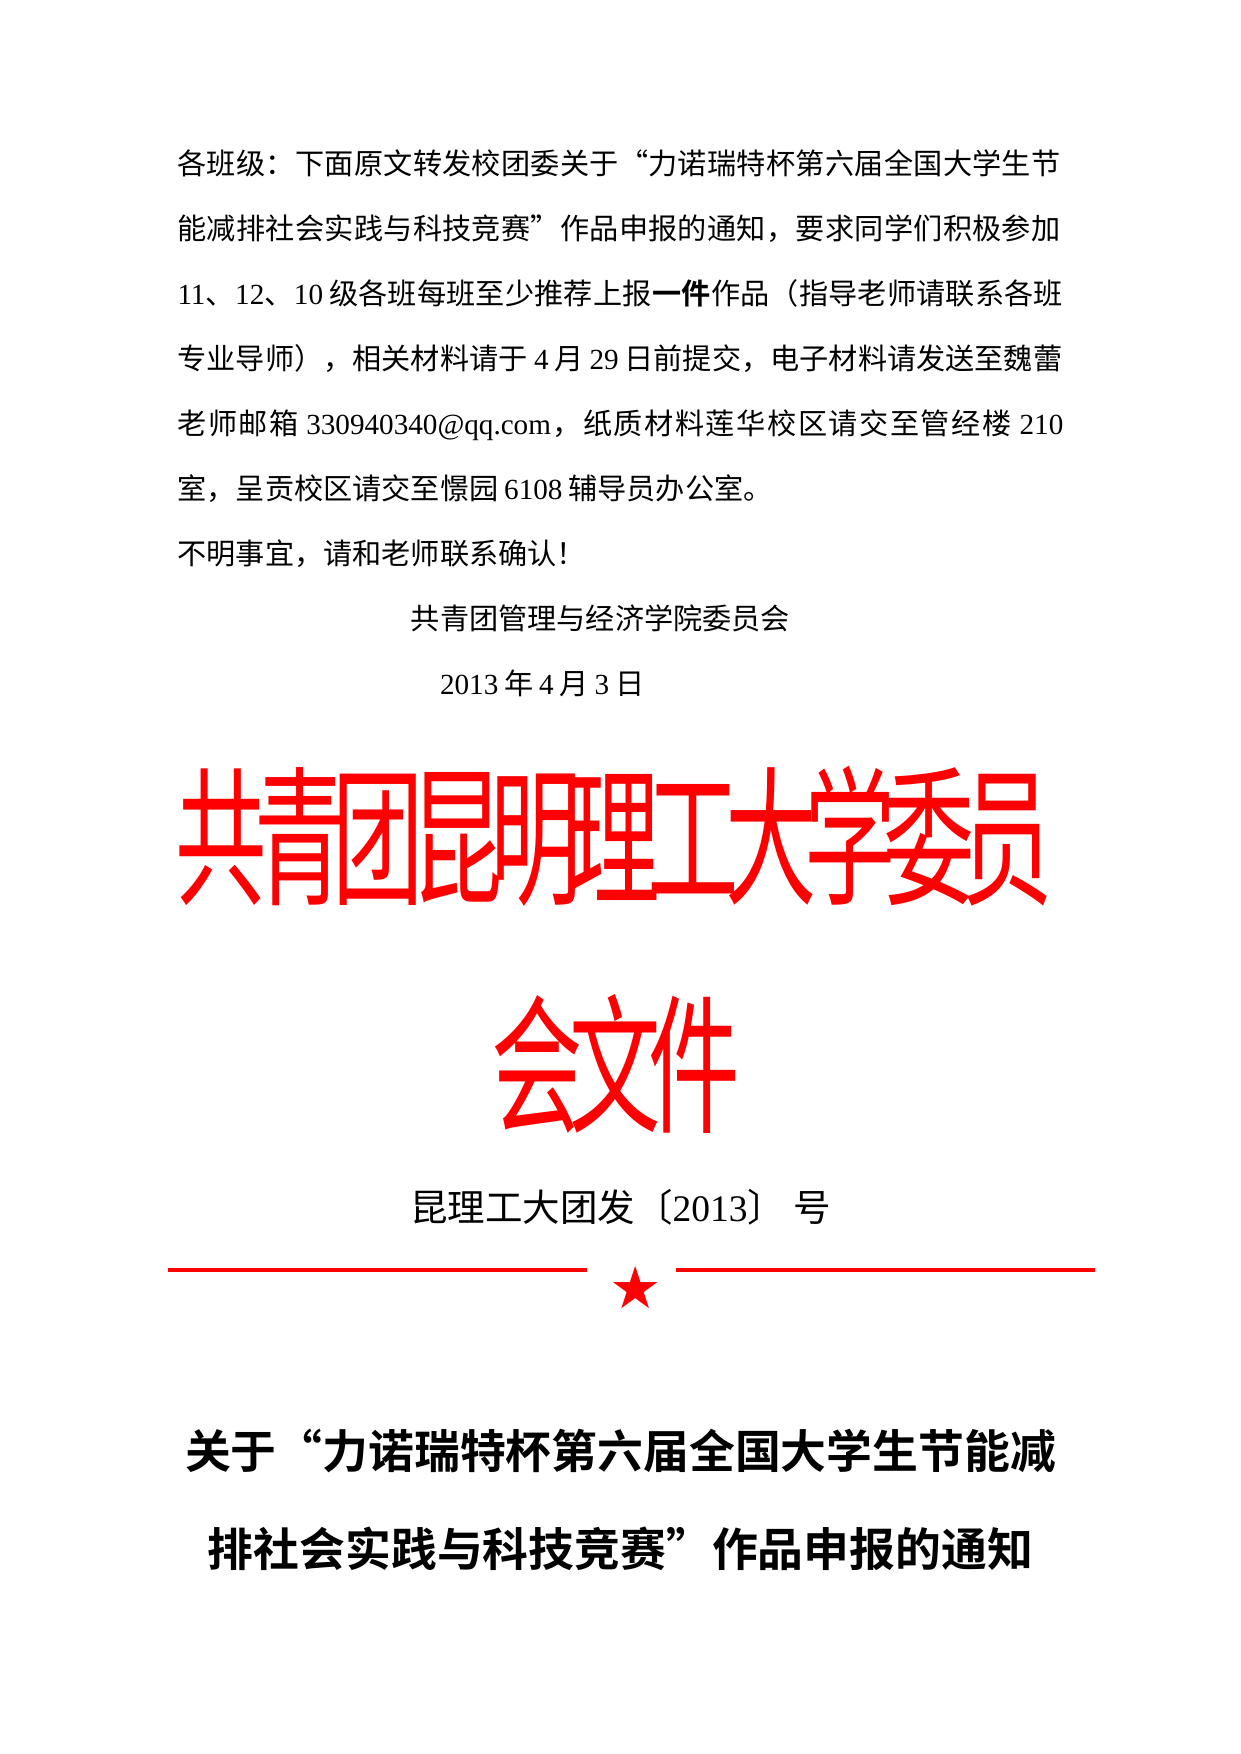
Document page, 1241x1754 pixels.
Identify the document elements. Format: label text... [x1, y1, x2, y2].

text 各班级：下面原文转发校团委关于“力诺瑞特杯第六届全国大学生节能减排社会实践与科技竞赛”作品申报的通知，要求同学们积极参加，11、12、10级各班每班至少推荐上报一件作品（指导老师请联系各班专业导师），相关材料请于4月29日前提交，电子材料请发送至魏蕾老师邮箱330940340@qq.com，纸质材料莲华校区请交至管经楼210室，呈贡校区请交至憬园6108辅导员办公室。 [177, 129, 1063, 519]
text 共青团管理与经济学院委员会 [177, 584, 1063, 649]
text 2013年4月3日 [177, 649, 1063, 714]
table_header 共青团昆明理工大学委员会文件 [139, 715, 1101, 1169]
text 关于“力诺瑞特杯第六届全国大学生节能减排社会实践与科技竞赛”作品申报的通知 [177, 1400, 1063, 1595]
text 不明事宜，请和老师联系确认！ [177, 519, 1063, 584]
table_cell 昆理工大团发〔2013〕 号 ★ [139, 1170, 1101, 1335]
